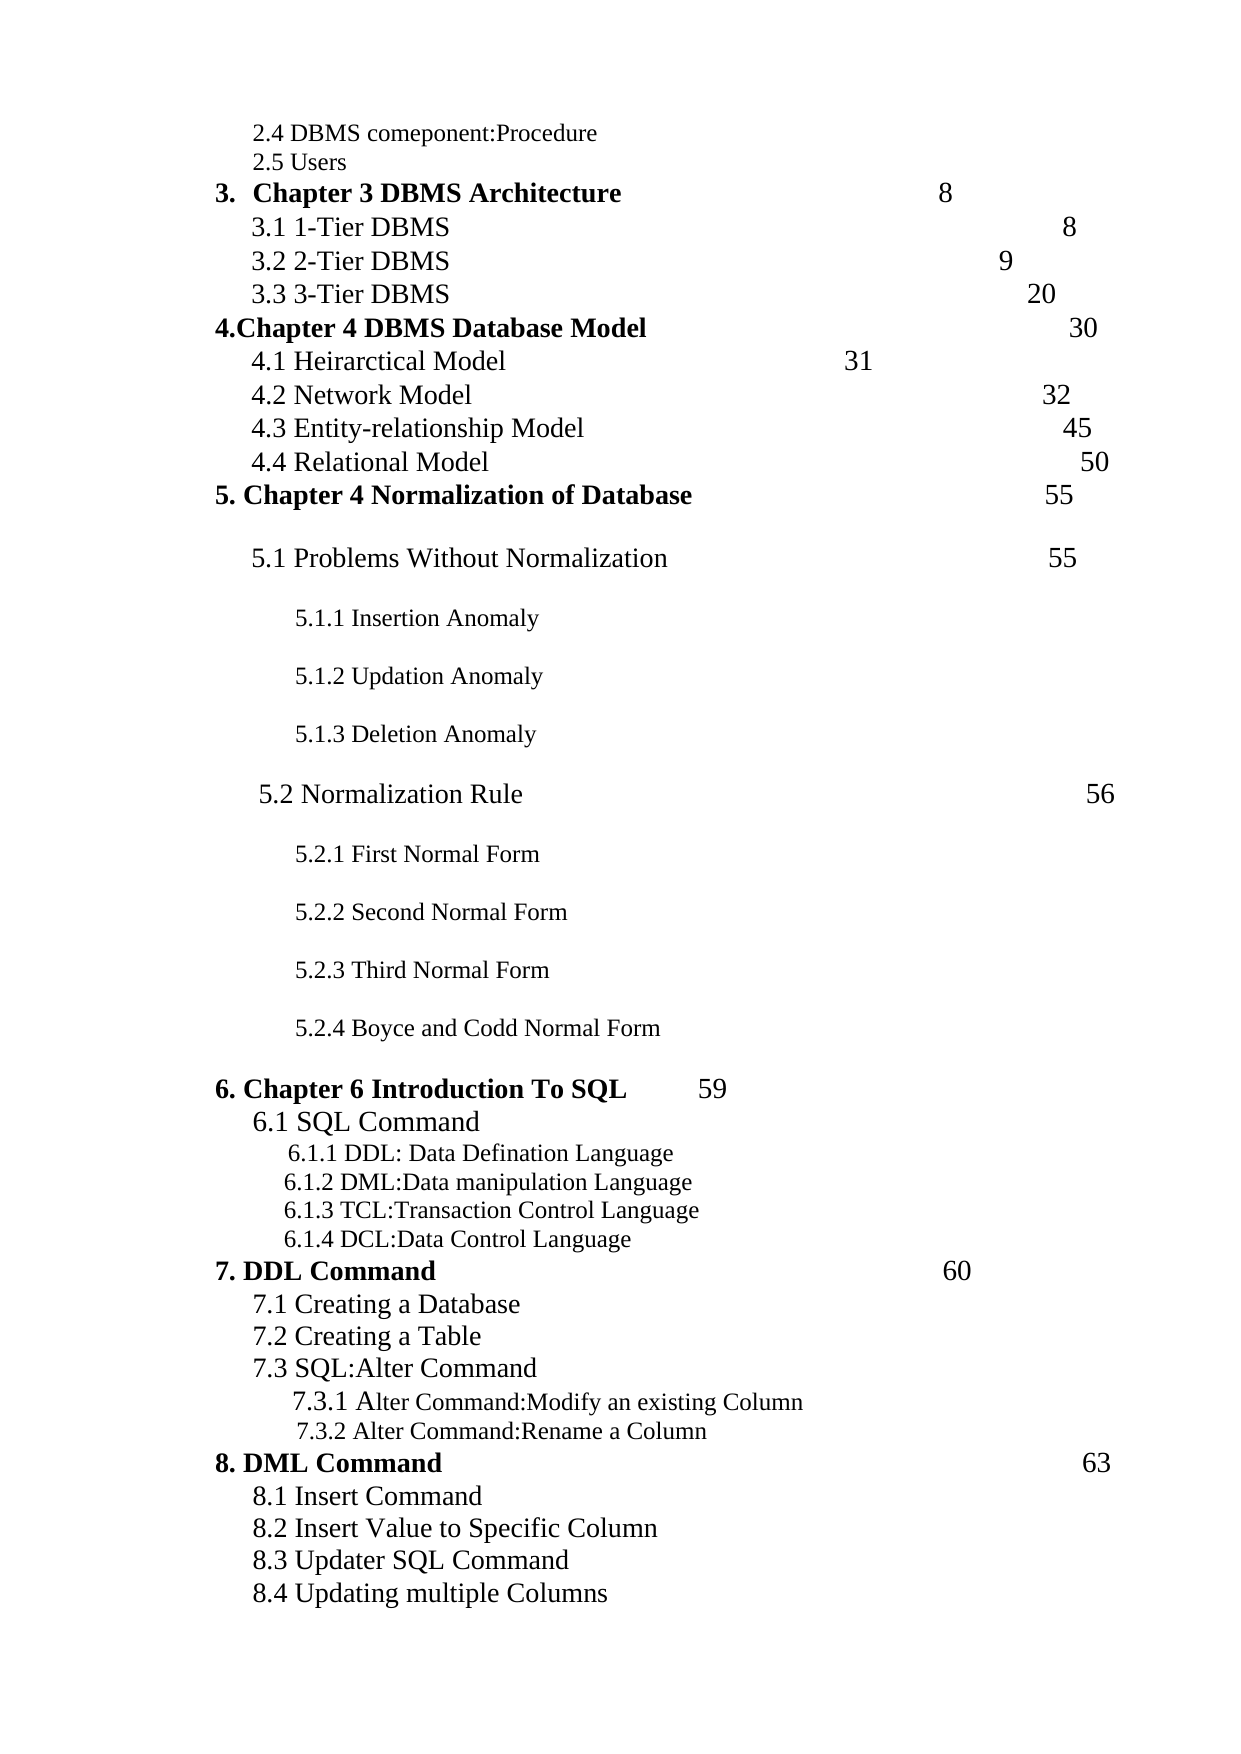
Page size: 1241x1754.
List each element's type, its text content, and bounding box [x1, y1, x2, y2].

text 6.1 SQL Command [215, 1104, 1122, 1138]
text 2.5 Users [252, 147, 1122, 176]
text 2.4 DBMS comeponent:Procedure [252, 118, 1122, 147]
text 7.2 Creating a Table [215, 1319, 1122, 1351]
text 5.2.4 Boyce and Codd Normal Form [251, 1013, 1122, 1042]
text 7.1 Creating a Database [215, 1287, 1122, 1319]
text 7.3.2 Alter Command:Rename a Column [215, 1416, 1122, 1445]
text 5.1.3 Deletion Anomaly [251, 719, 1122, 747]
text 6.1.2 DML:Data manipulation Language [215, 1167, 1122, 1196]
text 8.3 Updater SQL Command [215, 1543, 1122, 1576]
text 5.1.1 Insertion Anomaly [251, 603, 1122, 632]
text 6. Chapter 6 Introduction To SQL 59 [215, 1071, 1122, 1104]
text 5.1 Problems Without Normalization 55 [251, 540, 1122, 574]
text 4.Chapter 4 DBMS Database Model 30 [215, 310, 1122, 343]
text 8. DML Command 63 [215, 1445, 1122, 1478]
text 6.1.4 DCL:Data Control Language [215, 1224, 1122, 1253]
text 3.2 2-Tier DBMS 9 [251, 243, 1122, 276]
text 3.1 1-Tier DBMS 8 [251, 209, 1122, 243]
text 4.2 Network Model 32 [251, 377, 1122, 410]
text 8.1 Insert Command [215, 1478, 1122, 1511]
text 7.3 SQL:Alter Command [215, 1351, 1122, 1384]
text 5. Chapter 4 Normalization of Database 55 [215, 477, 1122, 511]
text 6.1.1 DDL: Data Defination Language [215, 1138, 1122, 1167]
text 3.3 3-Tier DBMS 20 [251, 276, 1122, 310]
text 4.4 Relational Model 50 [215, 444, 1122, 477]
text 5.1.2 Updation Anomaly [251, 661, 1122, 689]
text 8.4 Updating multiple Columns [215, 1576, 1122, 1608]
text 4.1 Heirarctical Model 31 [251, 343, 1122, 377]
text 7.3.1 Alter Command:Modify an existing Column [215, 1384, 1122, 1416]
text 4.3 Entity-relationship Model 45 [215, 410, 1122, 444]
text 5.2.3 Third Normal Form [251, 955, 1122, 984]
text 8.2 Insert Value to Specific Column [215, 1511, 1122, 1543]
text 7. DDL Command 60 [215, 1253, 1122, 1287]
text 5.2 Normalization Rule 56 [251, 777, 1122, 810]
text 5.2.2 Second Normal Form [251, 897, 1122, 926]
list Chapter 3 DBMS Architecture 8 [215, 176, 1122, 209]
text 5.2.1 First Normal Form [251, 839, 1122, 868]
text 6.1.3 TCL:Transaction Control Language [215, 1196, 1122, 1224]
